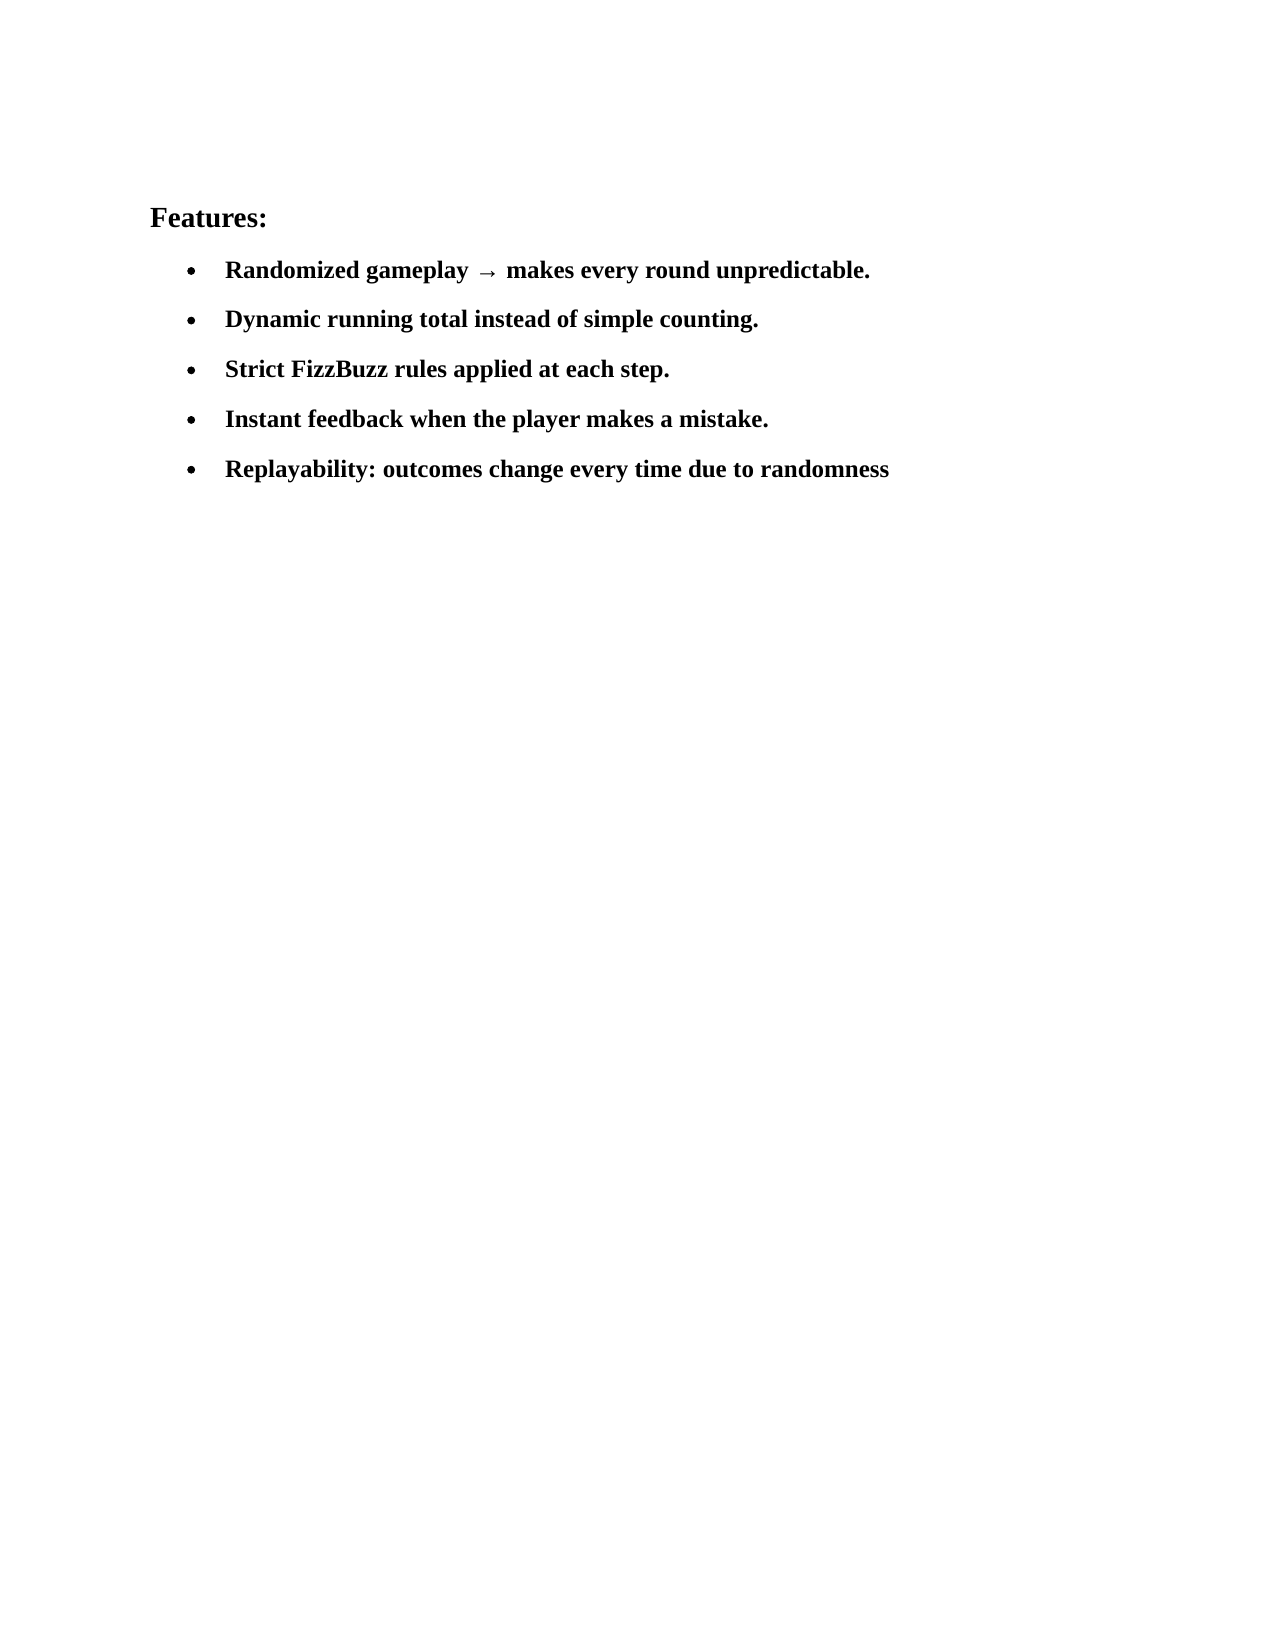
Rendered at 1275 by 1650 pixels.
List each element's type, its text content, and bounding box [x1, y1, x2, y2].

list Dynamic running total instead of simple counting. [187, 304, 1125, 333]
list Randomized gameplay → makes every round unpredictable. [187, 255, 1125, 284]
text Features: [150, 200, 1125, 233]
list Instant feedback when the player makes a mistake. [187, 404, 1125, 433]
list Strict FizzBuzz rules applied at each step. [187, 354, 1125, 383]
list Replayability: outcomes change every time due to randomness [187, 454, 1125, 482]
